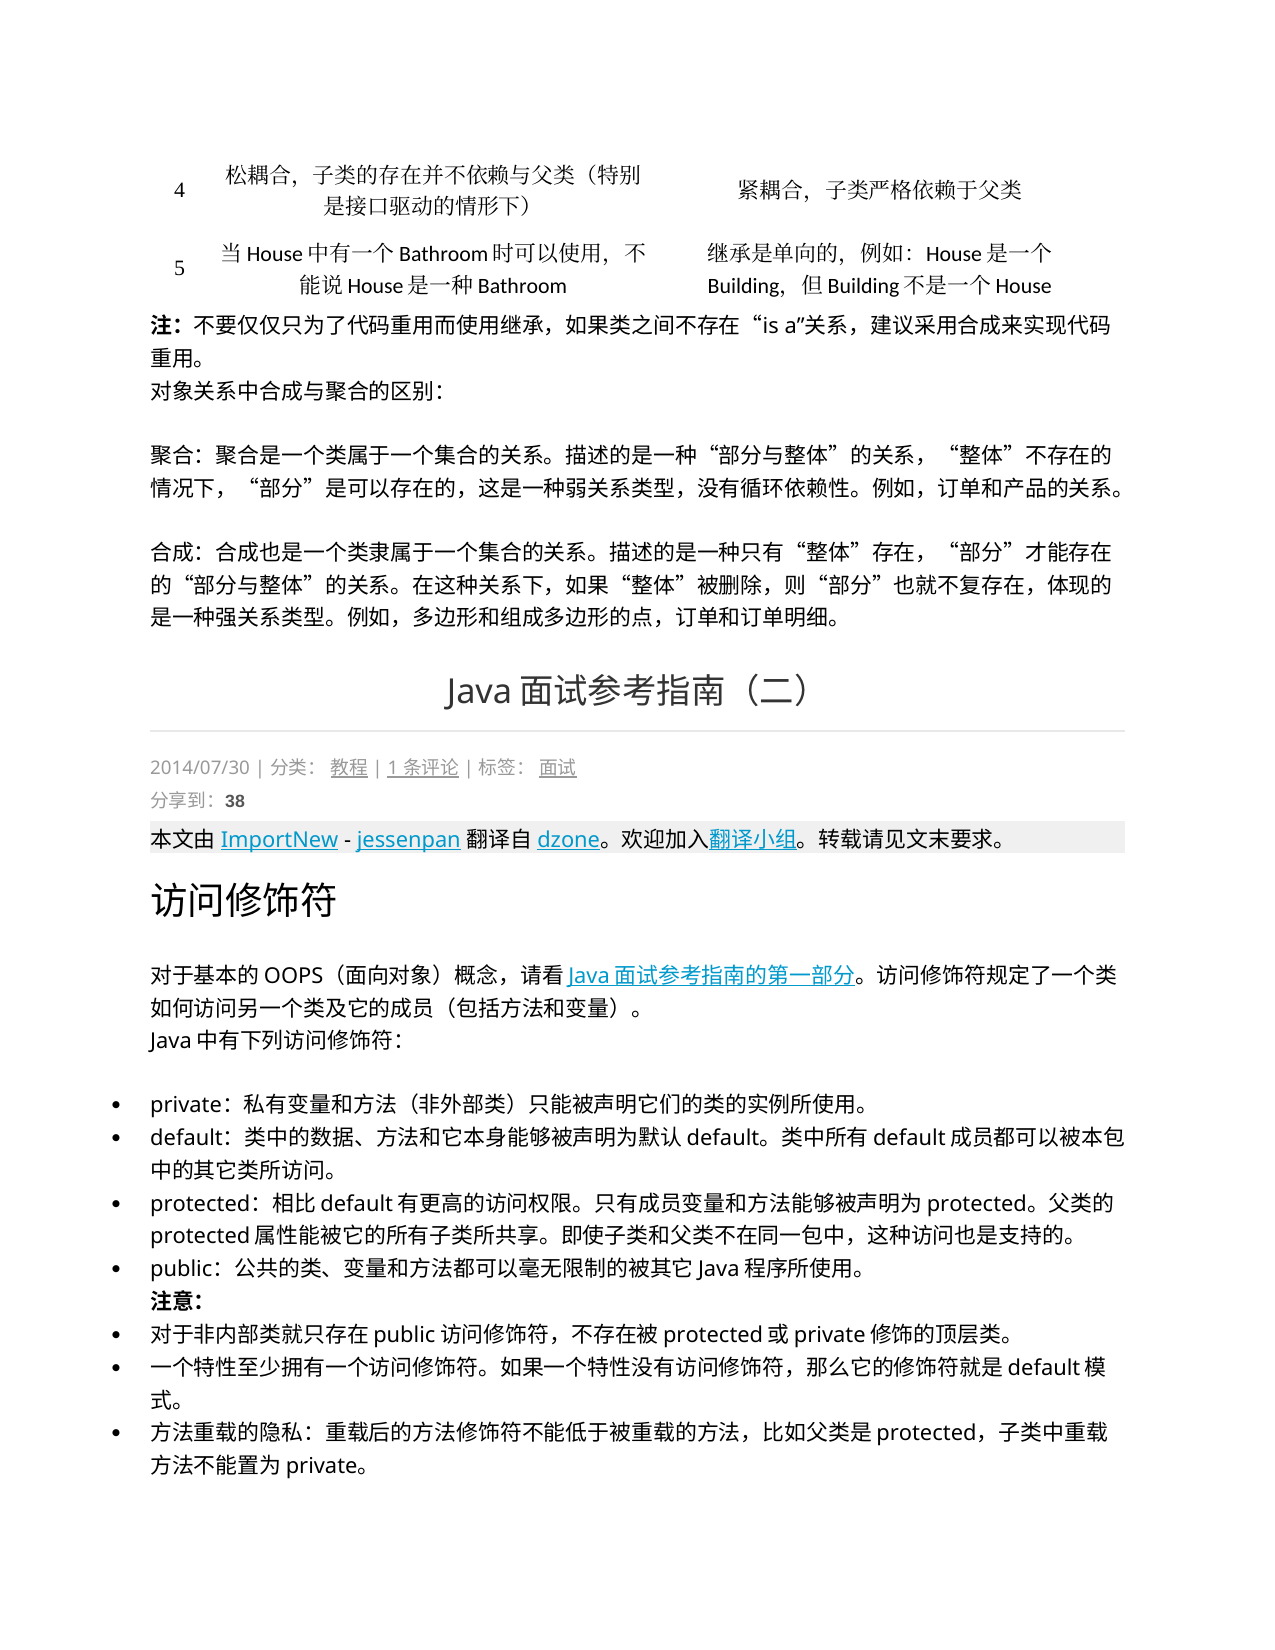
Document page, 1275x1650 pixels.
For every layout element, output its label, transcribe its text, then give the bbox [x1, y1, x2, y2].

table_cell 5 [150, 229, 208, 307]
text Java中有下列访问修饰符： [150, 1022, 1125, 1055]
text 注：不要仅仅只为了代码重用而使用继承，如果类之间不存在“is a”关系，建议采用合成来实现代码重用。 [150, 307, 1125, 373]
table_cell 4 [150, 150, 208, 228]
text 聚合：聚合是一个类属于一个集合的关系。描述的是一种“部分与整体”的关系，“整体”不存在的情况下，“部分”是可以存在的，这是一种弱关系类型，没有循环依赖性。例如，订单和产品的关系。 [150, 437, 1125, 502]
text 对象关系中合成与聚合的区别： [150, 373, 1125, 406]
table_cell 继承是单向的，例如：House是一个Building，但Building不是一个House [658, 229, 1102, 307]
text 分享到：38 [150, 780, 1125, 813]
list protected：相比default有更高的访问权限。只有成员变量和方法能够被声明为protected。父类的protected属性能被它的所有子类所共享。即使子类和父类不在同一包中，这种访问也是支持的。 [112, 1185, 1125, 1250]
text 本文由 ImportNew - jessenpan 翻译自 dzone。欢迎加入翻译小组。转载请见文末要求。 [150, 821, 1125, 853]
table_cell 紧耦合，子类严格依赖于父类 [658, 150, 1102, 228]
table_cell 松耦合，子类的存在并不依赖与父类（特别是接口驱动的情形下） [209, 150, 657, 228]
list 对于非内部类就只存在public访问修饰符，不存在被protected或private修饰的顶层类。 [112, 1316, 1125, 1349]
list private：私有变量和方法（非外部类）只能被声明它们的类的实例所使用。 [112, 1086, 1125, 1119]
text 合成：合成也是一个类隶属于一个集合的关系。描述的是一种只有“整体”存在，“部分”才能存在的“部分与整体”的关系。在这种关系下，如果“整体”被删除，则“部分”也就不复存在，体现的是一种强关系类型。例如，多边形和组成多边形的点，订单和订单明细。 [150, 534, 1125, 632]
list public：公共的类、变量和方法都可以毫无限制的被其它Java程序所使用。 [112, 1250, 1125, 1283]
text 2014/07/30 | 分类： 教程 | 1 条评论 | 标签： 面试 [150, 747, 1125, 780]
table_cell 当House中有一个Bathroom时可以使用，不能说House是一种Bathroom [209, 229, 657, 307]
text 对于基本的OOPS（面向对象）概念，请看Java面试参考指南的第一部分。访问修饰符规定了一个类如何访问另一个类及它的成员（包括方法和变量）。 [150, 957, 1125, 1022]
list 一个特性至少拥有一个访问修饰符。如果一个特性没有访问修饰符，那么它的修饰符就是default模式。 [112, 1349, 1125, 1414]
text Java面试参考指南（二） [150, 663, 1125, 730]
text 注意： [150, 1283, 1125, 1316]
list 方法重载的隐私：重载后的方法修饰符不能低于被重载的方法，比如父类是protected，子类中重载方法不能置为private。 [112, 1414, 1125, 1480]
text 访问修饰符 [150, 869, 1125, 925]
list default：类中的数据、方法和它本身能够被声明为默认default。类中所有default成员都可以被本包中的其它类所访问。 [112, 1119, 1125, 1185]
